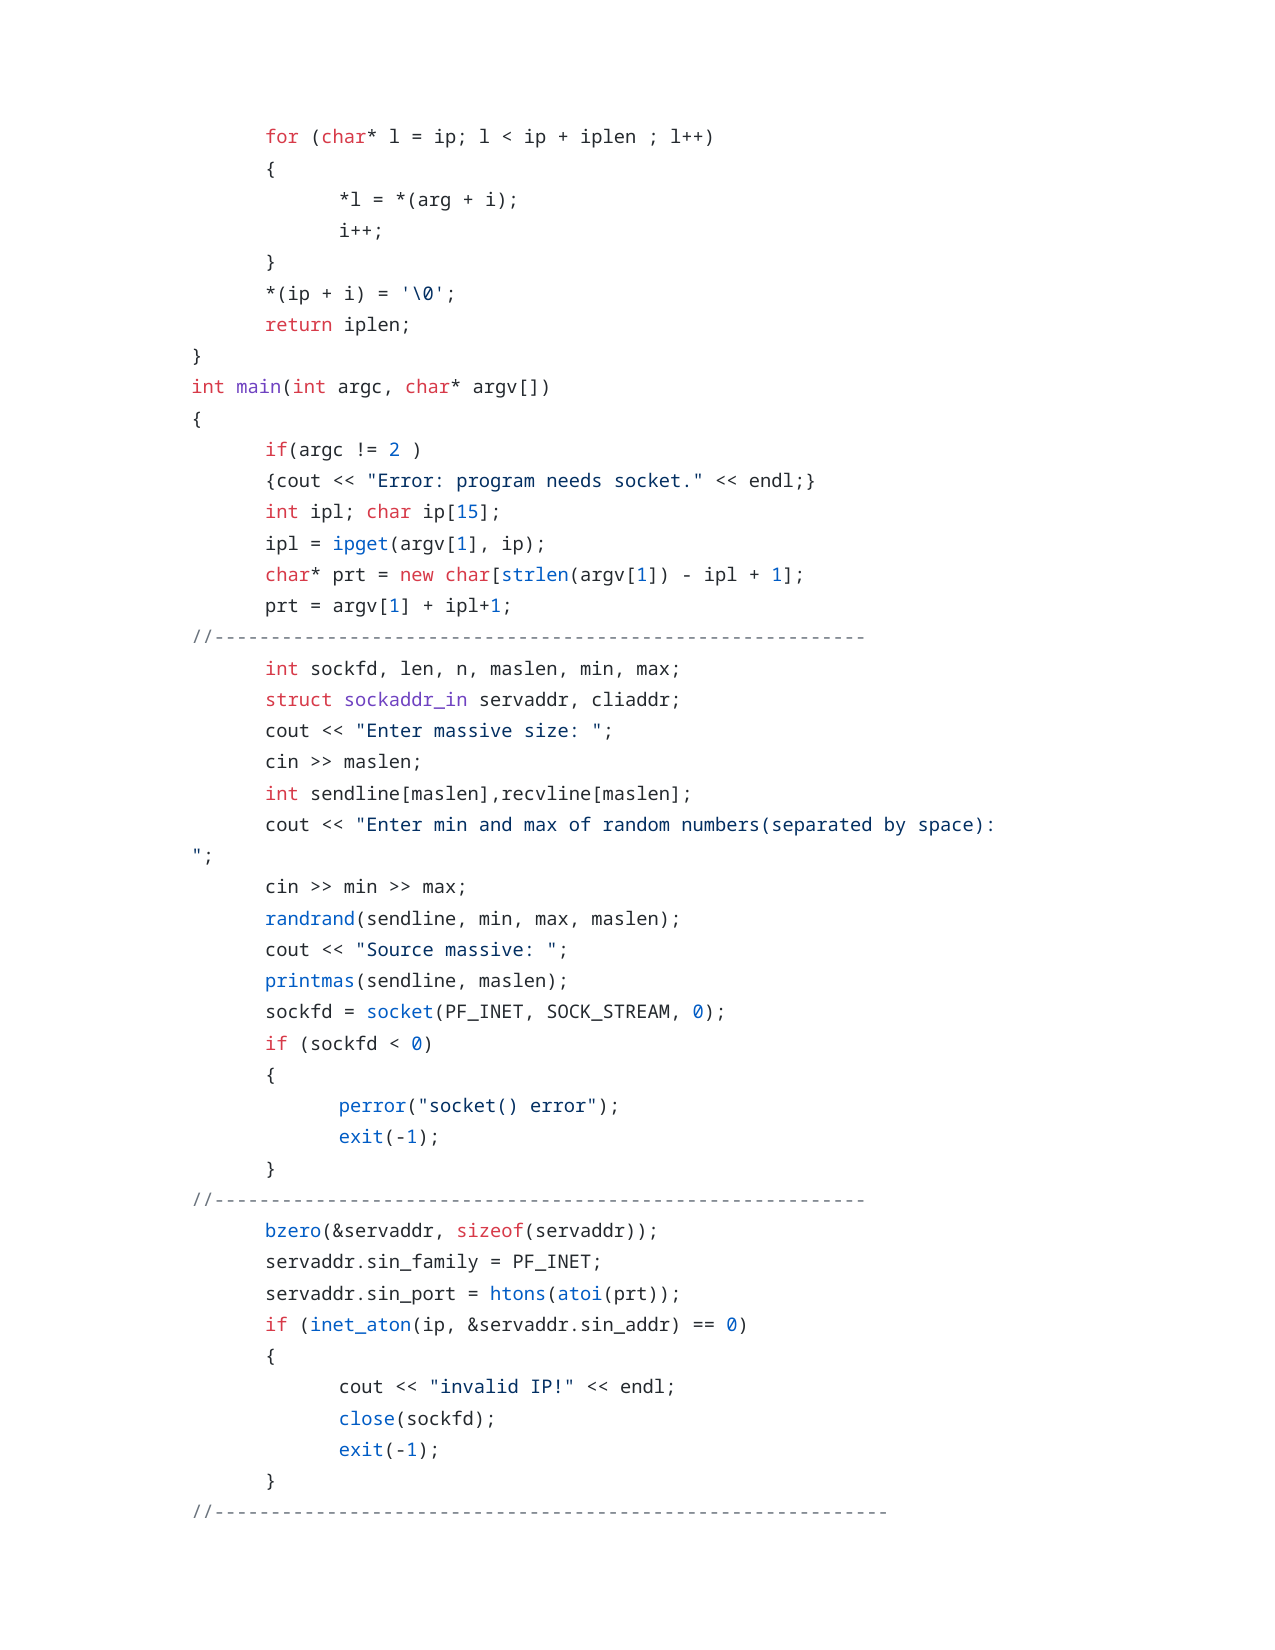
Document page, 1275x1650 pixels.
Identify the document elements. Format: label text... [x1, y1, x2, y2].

table_cell if(argc != 2 ) [176, 431, 1032, 462]
table_cell int sendline[maslen],recvline[maslen]; [176, 774, 1032, 806]
table_cell } [176, 337, 1032, 368]
table_cell servaddr.sin_port = htons(atoi(prt)); [176, 1274, 1032, 1306]
table_cell int ipl; char ip[15]; [176, 493, 1032, 524]
table_cell int main(int argc, char* argv[]) [176, 368, 1032, 399]
table_cell if (inet_aton(ip, &servaddr.sin_addr) == 0) [176, 1306, 1032, 1337]
table_cell cout << "Source massive: "; [176, 931, 1032, 962]
table_cell sockfd = socket(PF_INET, SOCK_STREAM, 0); [176, 993, 1032, 1024]
table_cell cin >> min >> max; [176, 868, 1032, 899]
table_cell //---------------------------------------------------------- [176, 618, 1032, 649]
table_cell } [176, 243, 1032, 274]
table_cell bzero(&servaddr, sizeof(servaddr)); [176, 1212, 1032, 1243]
table_cell exit(-1); [176, 1431, 1032, 1462]
table_cell cout << "Enter min and max of random numbers(separated by space): "; [176, 806, 1032, 868]
table_cell *(ip + i) = '\0'; [176, 274, 1032, 306]
table_cell printmas(sendline, maslen); [176, 962, 1032, 993]
table_cell { [176, 399, 1032, 431]
table_cell if (sockfd < 0) [176, 1024, 1032, 1056]
table_cell exit(-1); [176, 1118, 1032, 1149]
table_cell int sockfd, len, n, maslen, min, max; [176, 649, 1032, 681]
table_cell perror("socket() error"); [176, 1087, 1032, 1118]
table_cell { [176, 1056, 1032, 1087]
table_cell randrand(sendline, min, max, maslen); [176, 899, 1032, 931]
table_cell cin >> maslen; [176, 743, 1032, 774]
table_cell cout << "invalid IP!" << endl; [176, 1368, 1032, 1399]
table_cell i++; [176, 212, 1032, 243]
table_cell {cout << "Error: program needs socket." << endl;} [176, 462, 1032, 493]
table_cell servaddr.sin_family = PF_INET; [176, 1243, 1032, 1274]
table_cell char* prt = new char[strlen(argv[1]) - ipl + 1]; [176, 556, 1032, 587]
table_cell return iplen; [176, 306, 1032, 337]
table_cell { [176, 149, 1032, 181]
table_cell *l = *(arg + i); [176, 181, 1032, 212]
table_cell for (char* l = ip; l < ip + iplen ; l++) [176, 118, 1032, 149]
table_cell } [176, 1462, 1032, 1493]
table_cell prt = argv[1] + ipl+1; [176, 587, 1032, 618]
table_cell { [176, 1337, 1032, 1368]
table_cell //---------------------------------------------------------- [176, 1181, 1032, 1212]
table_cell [176, 1493, 1032, 1524]
table_cell } [176, 1149, 1032, 1181]
table_cell ipl = ipget(argv[1], ip); [176, 524, 1032, 556]
table_cell close(sockfd); [176, 1399, 1032, 1431]
table_cell struct sockaddr_in servaddr, cliaddr; [176, 681, 1032, 712]
table_cell cout << "Enter massive size: "; [176, 712, 1032, 743]
